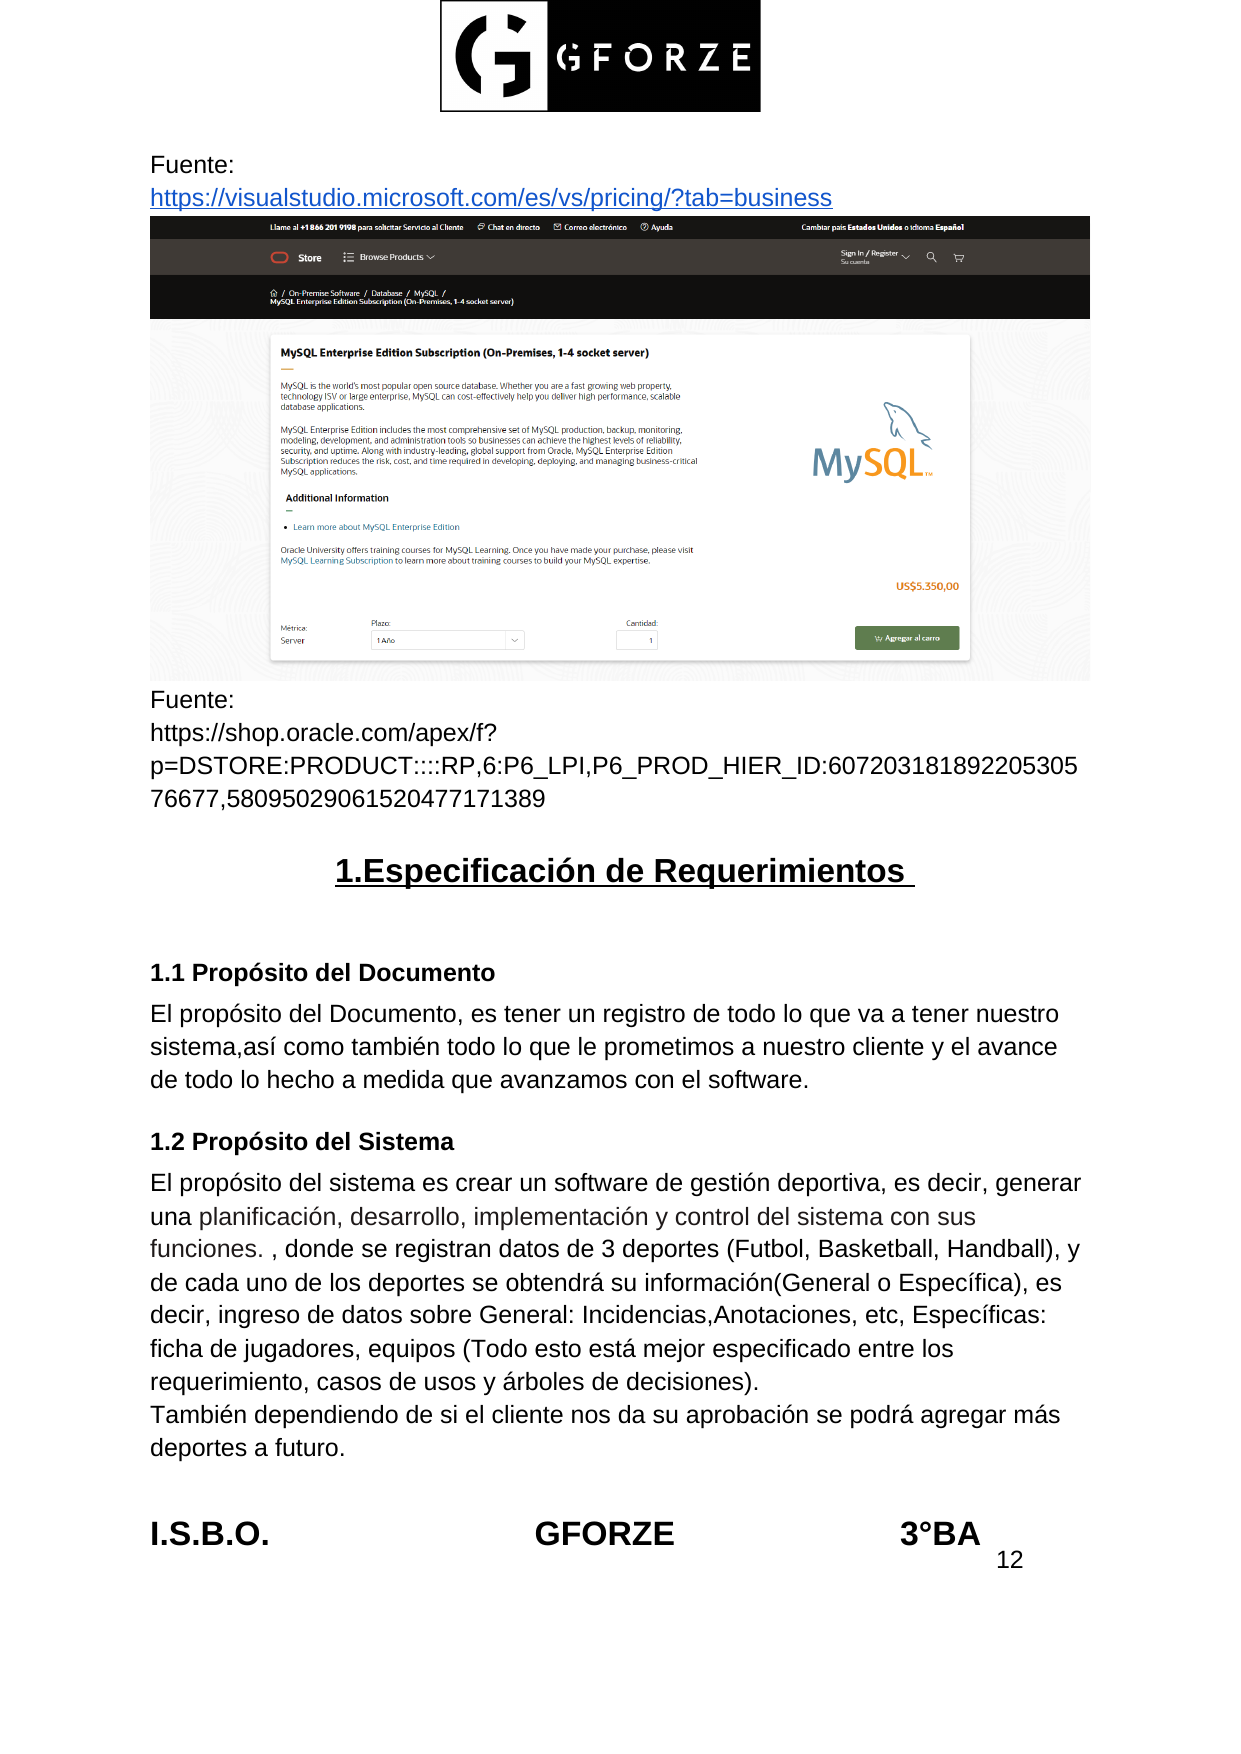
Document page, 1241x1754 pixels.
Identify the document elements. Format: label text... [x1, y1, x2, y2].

text El propósito del sistema es crear un software de gestión deportiva, es decir, generar una planificación, desarrollo, implementación y control del sistema con sus funciones. , donde se registran datos de 3 deportes (Futbol, Basketball, Handball), y de cada uno de los deportes se obtendrá su información(General o Específica), es decir, ingreso de datos sobre General: Incidencias,Anotaciones, etc, Específicas: ficha de jugadores, equipos (Todo esto está mejor especificado entre los requerimiento, casos de usos y árboles de decisiones). [150, 1168, 1090, 1395]
text El propósito del Documento, es tener un registro de todo lo que va a tener nuestro sistema,así como también todo lo que le prometimos a nuestro cliente y el avance de todo lo hecho a medida que avanzamos con el software. [150, 999, 1090, 1094]
text Fuente: [150, 685, 1090, 714]
picture [440, 0, 761, 112]
text Fuente: [150, 150, 1090, 179]
text También dependiendo de si el cliente nos da su aprobación se podrá agregar más deportes a futuro. [150, 1399, 1090, 1461]
subtitle 1.Especificación de Requerimientos [150, 851, 1090, 890]
text https://shop.oracle.com/apex/f?p=DSTORE:PRODUCT::::RP,6:P6_LPI,P6_PROD_HIER_ID:60720318189220530576677,58095029061520477171389 [150, 718, 1090, 813]
text https://visualstudio.microsoft.com/es/vs/pricing/?tab=business [150, 183, 1090, 212]
subtitle 1.1 Propósito del Documento [150, 957, 1090, 986]
picture [150, 216, 1091, 681]
subtitle 1.2 Propósito del Sistema [150, 1127, 1090, 1156]
